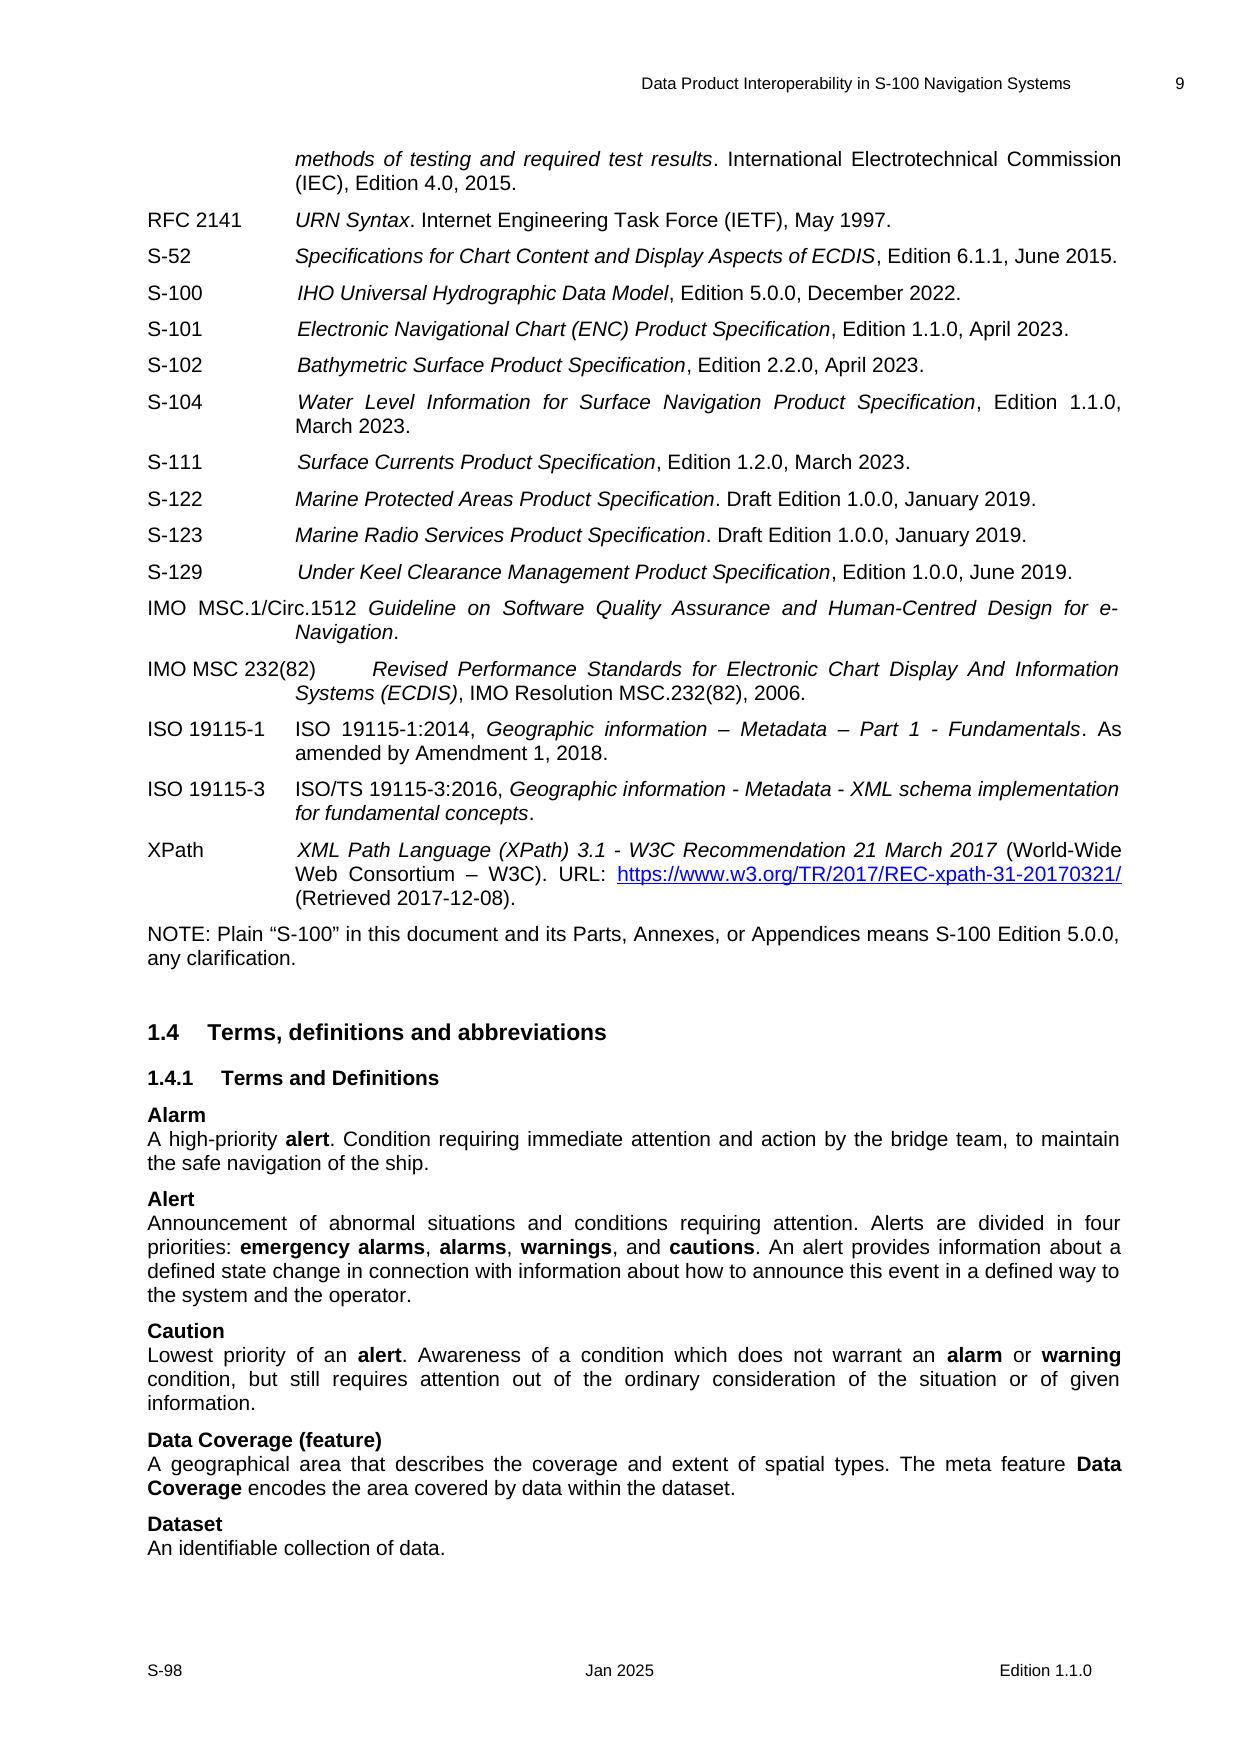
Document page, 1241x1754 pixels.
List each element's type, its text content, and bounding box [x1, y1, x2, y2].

text ISO 19115-1 ISO 19115-1:2014, Geographic information – Metadata – Part 1 - Fundamentals. As amended by Amendment 1, 2018. [147, 717, 1122, 765]
text An identifiable collection of data. [147, 1536, 1122, 1560]
text Alarm [147, 1102, 1122, 1126]
text S-52 Specifications for Chart Content and Display Aspects of ECDIS, Edition 6.1.1, June 2015. [147, 244, 1122, 268]
text Alert [147, 1187, 1122, 1211]
text S-102 Bathymetric Surface Product Specification, Edition 2.2.0, April 2023. [147, 353, 1122, 377]
text Caution [147, 1319, 1122, 1343]
text Data Coverage (feature) [147, 1427, 1122, 1451]
text Announcement of abnormal situations and conditions requiring attention. Alerts are divided in four priorities: emergency alarms, alarms, warnings, and cautions. An alert provides information about a defined state change in connection with information about how to announce this event in a defined way to the system and the operator. [147, 1211, 1122, 1307]
text IMO MSC 232(82) Revised Performance Standards for Electronic Chart Display And Information Systems (ECDIS), IMO Resolution MSC.232(82), 2006. [147, 656, 1122, 704]
text S-122 Marine Protected Areas Product Specification. Draft Edition 1.0.0, January 2019. [147, 487, 1122, 511]
text S-101 Electronic Navigational Chart (ENC) Product Specification, Edition 1.1.0, April 2023. [147, 317, 1122, 341]
text RFC 2141 URN Syntax. Internet Engineering Task Force (IETF), May 1997. [147, 207, 1122, 231]
subtitle Terms and Definitions [147, 1066, 1122, 1090]
text S-129 Under Keel Clearance Management Product Specification, Edition 1.0.0, June 2019. [147, 559, 1122, 583]
text Dataset [147, 1512, 1122, 1536]
text Lowest priority of an alert. Awareness of a condition which does not warrant an alarm or warning condition, but still requires attention out of the ordinary consideration of the situation or of given information. [147, 1343, 1122, 1415]
text IMO MSC.1/Circ.1512 Guideline on Software Quality Assurance and Human-Centred Design for e-Navigation. [147, 596, 1122, 644]
text Terms, definitions and abbreviations [147, 1019, 1122, 1045]
text A high-priority alert. Condition requiring immediate attention and action by the bridge team, to maintain the safe navigation of the ship. [147, 1126, 1122, 1174]
text S-104 Water Level Information for Surface Navigation Product Specification, Edition 1.1.0, March 2023. [147, 390, 1122, 438]
text A geographical area that describes the coverage and extent of spatial types. The meta feature Data Coverage encodes the area covered by data within the dataset. [147, 1451, 1122, 1499]
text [147, 147, 1122, 195]
text XPath XML Path Language (XPath) 3.1 - W3C Recommendation 21 March 2017 (World-Wide Web Consortium – W3C). URL: https://www.w3.org/TR/2017/REC-xpath-31-20170321/ (Retrieved 2017-12-08). [147, 838, 1122, 909]
text S-123 Marine Radio Services Product Specification. Draft Edition 1.0.0, January 2019. [147, 523, 1122, 547]
text S-111 Surface Currents Product Specification, Edition 1.2.0, March 2023. [147, 450, 1122, 474]
text NOTE: Plain “S-100” in this document and its Parts, Annexes, or Appendices means S-100 Edition 5.0.0, any clarification. [147, 922, 1122, 970]
text S-100 IHO Universal Hydrographic Data Model, Edition 5.0.0, December 2022. [147, 280, 1122, 304]
text ISO 19115-3 ISO/TS 19115-3:2016, Geographic information - Metadata - XML schema implementation for fundamental concepts. [147, 777, 1122, 825]
